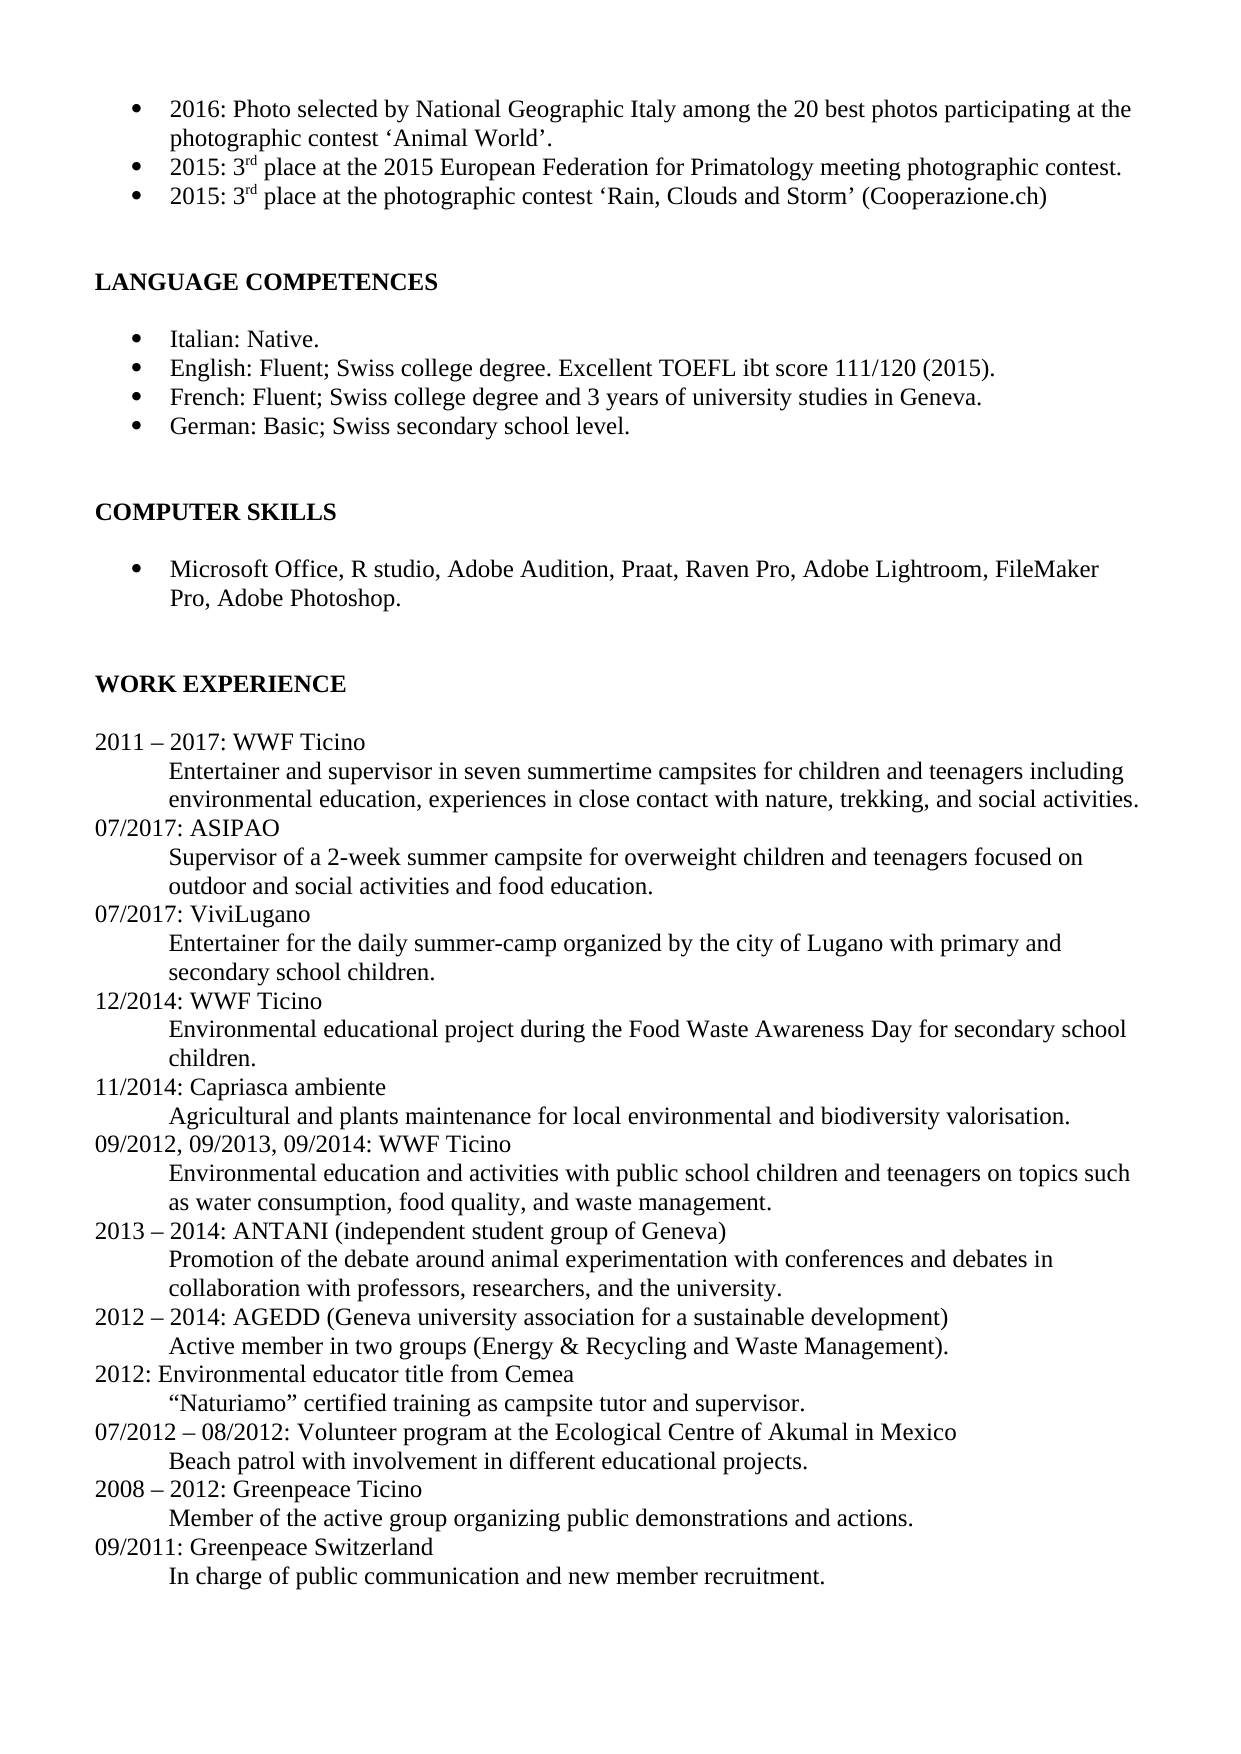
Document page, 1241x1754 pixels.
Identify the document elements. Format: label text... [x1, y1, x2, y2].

list French: Fluent; Swiss college degree and 3 years of university studies in Geneva. [132, 382, 1146, 411]
text 2013 – 2014: ANTANI (independent student group of Geneva) [94, 1216, 1146, 1244]
text Beach patrol with involvement in different educational projects. [94, 1446, 1146, 1474]
text 07/2012 – 08/2012: Volunteer program at the Ecological Centre of Akumal in Mexico [94, 1417, 1146, 1446]
text 07/2017: ViviLugano [94, 899, 1146, 928]
list Italian: Native. [132, 324, 1146, 353]
text Promotion of the debate around animal experimentation with conferences and debates in collaboration with professors, researchers, and the university. [94, 1244, 1146, 1302]
list English: Fluent; Swiss college degree. Excellent TOEFL ibt score 111/120 (2015). [132, 353, 1146, 382]
text Environmental educational project during the Food Waste Awareness Day for secondary school children. [94, 1014, 1146, 1072]
title LANGUAGE COMPETENCES [94, 267, 1146, 296]
text Environmental education and activities with public school children and teenagers on topics such as water consumption, food quality, and waste management. [94, 1158, 1146, 1216]
text “Naturiamo” certified training as campsite tutor and supervisor. [94, 1388, 1146, 1417]
text 2008 – 2012: Greenpeace Ticino [94, 1474, 1146, 1503]
text Entertainer and supervisor in seven summertime campsites for children and teenagers including environmental education, experiences in close contact with nature, trekking, and social activities. [94, 756, 1146, 813]
text Member of the active group organizing public demonstrations and actions. [94, 1503, 1146, 1532]
text Supervisor of a 2-week summer campsite for overweight children and teenagers focused on outdoor and social activities and food education. [94, 842, 1146, 899]
title WORK EXPERIENCE [94, 669, 1146, 698]
text 09/2012, 09/2013, 09/2014: WWF Ticino [94, 1129, 1146, 1158]
text 11/2014: Capriasca ambiente [94, 1072, 1146, 1101]
text 09/2011: Greenpeace Switzerland [94, 1532, 1146, 1561]
title COMPUTER SKILLS [94, 497, 1146, 526]
text 07/2017: ASIPAO [94, 813, 1146, 842]
text 12/2014: WWF Ticino [94, 986, 1146, 1014]
text Active member in two groups (Energy & Recycling and Waste Management). [94, 1331, 1146, 1359]
text In charge of public communication and new member recruitment. [94, 1561, 1146, 1589]
text 2012: Environmental educator title from Cemea [94, 1359, 1146, 1388]
list 2016: Photo selected by National Geographic Italy among the 20 best photos participating at the photographic contest ‘Animal World’. [132, 94, 1146, 152]
text 2011 – 2017: WWF Ticino [94, 727, 1146, 756]
list 2015: 3rd place at the photographic contest ‘Rain, Clouds and Storm’ (Cooperazione.ch) [132, 181, 1146, 209]
text 2012 – 2014: AGEDD (Geneva university association for a sustainable development) [94, 1302, 1146, 1331]
list 2015: 3rd place at the 2015 European Federation for Primatology meeting photographic contest. [132, 152, 1146, 181]
list Microsoft Office, R studio, Adobe Audition, Praat, Raven Pro, Adobe Lightroom, FileMaker Pro, Adobe Photoshop. [132, 554, 1146, 612]
text Entertainer for the daily summer-camp organized by the city of Lugano with primary and secondary school children. [94, 928, 1146, 986]
text Agricultural and plants maintenance for local environmental and biodiversity valorisation. [94, 1101, 1146, 1129]
list German: Basic; Swiss secondary school level. [132, 411, 1146, 439]
